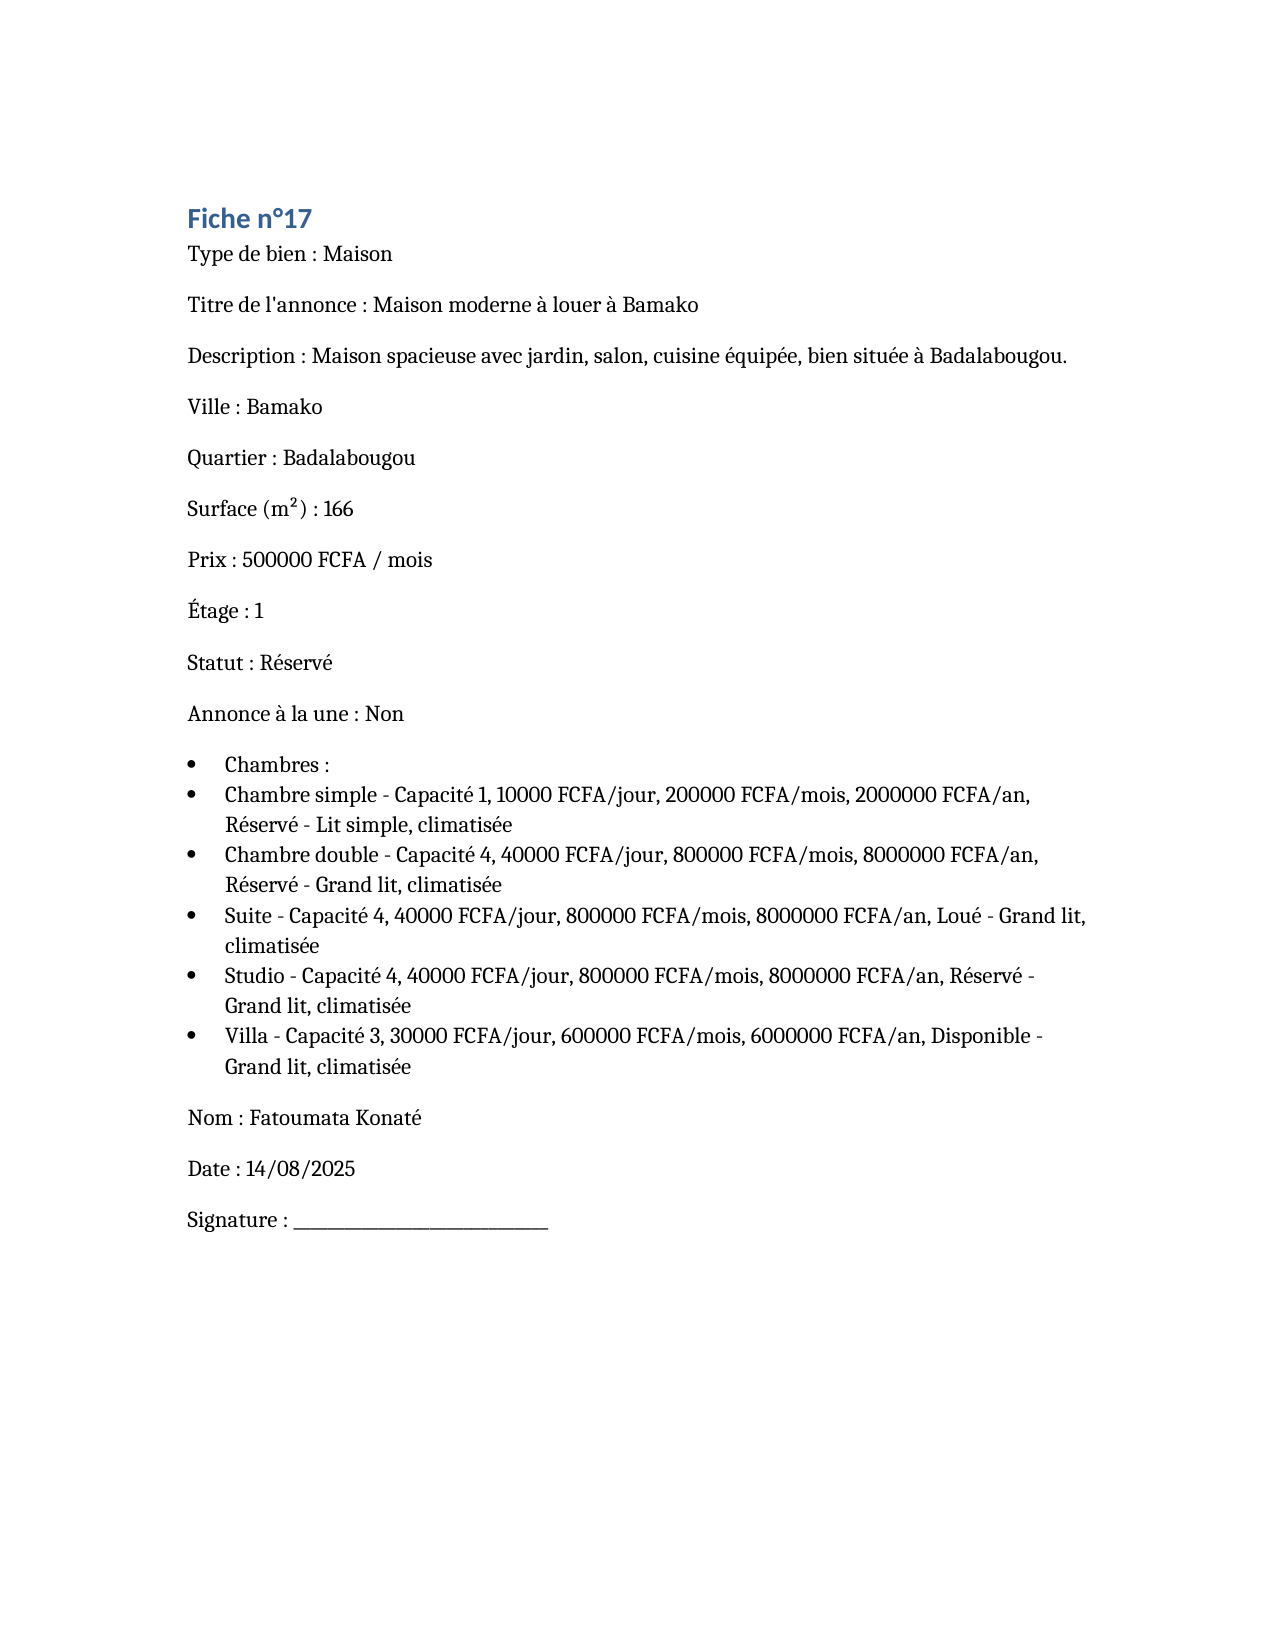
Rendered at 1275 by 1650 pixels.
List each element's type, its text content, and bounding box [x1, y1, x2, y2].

text Description : Maison spacieuse avec jardin, salon, cuisine équipée, bien située à Badalabougou. [187, 343, 1087, 369]
list Villa - Capacité 3, 30000 FCFA/jour, 600000 FCFA/mois, 6000000 FCFA/an, Disponible - Grand lit, climatisée [187, 1023, 1087, 1080]
text Statut : Réservé [187, 649, 1087, 676]
list Studio - Capacité 4, 40000 FCFA/jour, 800000 FCFA/mois, 8000000 FCFA/an, Réservé - Grand lit, climatisée [187, 963, 1087, 1019]
text Surface (m²) : 166 [187, 496, 1087, 522]
text Signature : ______________________________ [187, 1207, 1087, 1233]
text Quartier : Badalabougou [187, 445, 1087, 471]
subtitle Fiche n°17 [187, 200, 1087, 236]
text Titre de l'annonce : Maison moderne à louer à Bamako [187, 292, 1087, 318]
list Chambre simple - Capacité 1, 10000 FCFA/jour, 200000 FCFA/mois, 2000000 FCFA/an, Réservé - Lit simple, climatisée [187, 782, 1087, 838]
text Nom : Fatoumata Konaté [187, 1104, 1087, 1131]
text Date : 14/08/2025 [187, 1156, 1087, 1182]
text Annonce à la une : Non [187, 700, 1087, 727]
text Type de bien : Maison [187, 241, 1087, 267]
list Chambre double - Capacité 4, 40000 FCFA/jour, 800000 FCFA/mois, 8000000 FCFA/an, Réservé - Grand lit, climatisée [187, 842, 1087, 898]
text Prix : 500000 FCFA / mois [187, 547, 1087, 573]
list Chambres : [187, 751, 1087, 778]
text Étage : 1 [187, 598, 1087, 624]
text Ville : Bamako [187, 394, 1087, 420]
list Suite - Capacité 4, 40000 FCFA/jour, 800000 FCFA/mois, 8000000 FCFA/an, Loué - Grand lit, climatisée [187, 902, 1087, 959]
